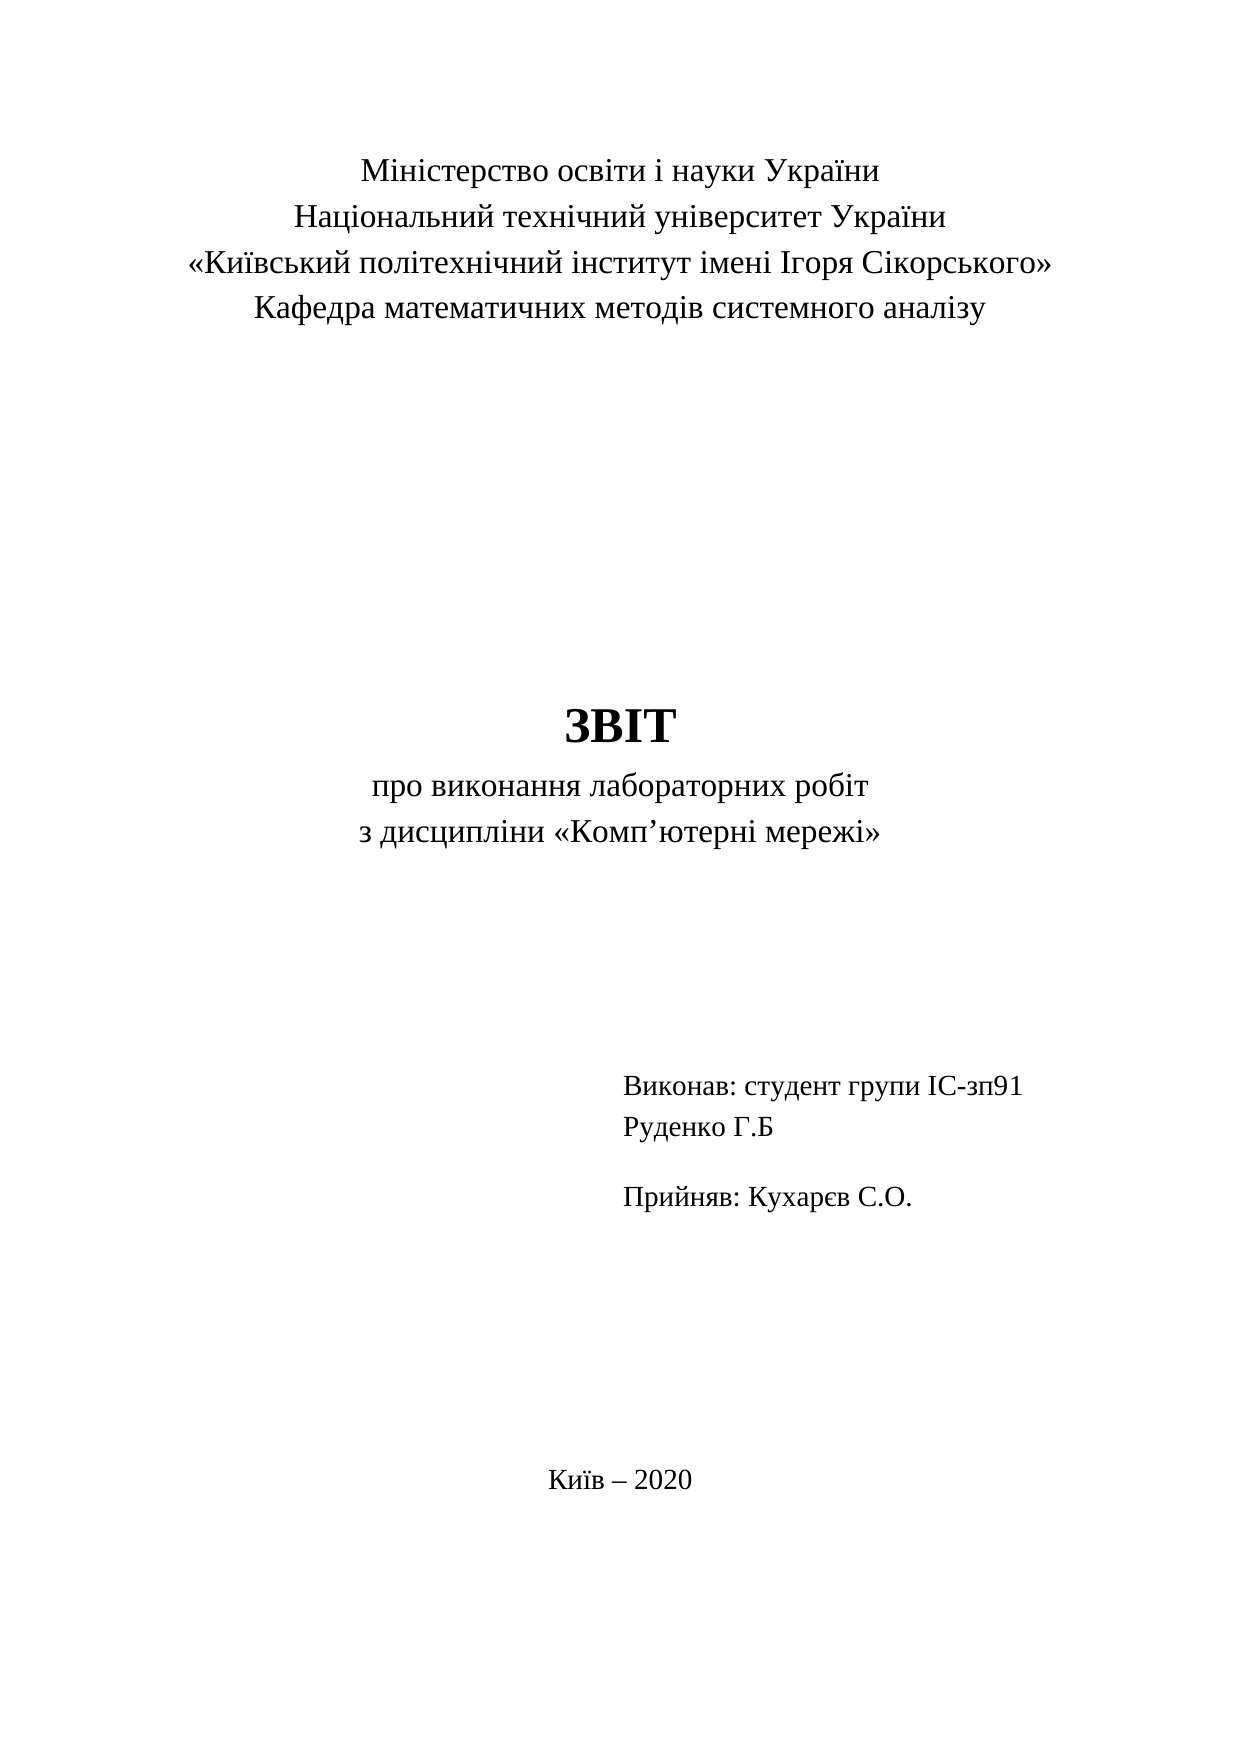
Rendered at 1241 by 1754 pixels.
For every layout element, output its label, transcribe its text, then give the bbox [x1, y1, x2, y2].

text Національний технічний університет України [150, 196, 1090, 234]
text Руденко Г.Б [150, 1109, 1090, 1142]
text Виконав: студент групи ІС-зп91 [150, 1068, 1090, 1102]
text Кафедра математичних методів системного аналізу [150, 288, 1090, 326]
text з дисципліни «Комп’ютерні мережі» [150, 811, 1090, 849]
text про виконання лабораторних робіт [150, 765, 1090, 803]
text ЗВІТ [150, 696, 1090, 754]
text Київ – 2020 [150, 1462, 1090, 1496]
text Прийняв: Кухарєв С.О. [150, 1179, 1090, 1213]
text «Київський політехнічний інститут імені Ігоря Сікорського» [150, 242, 1090, 280]
text Міністерство освіти і науки України [150, 150, 1090, 188]
